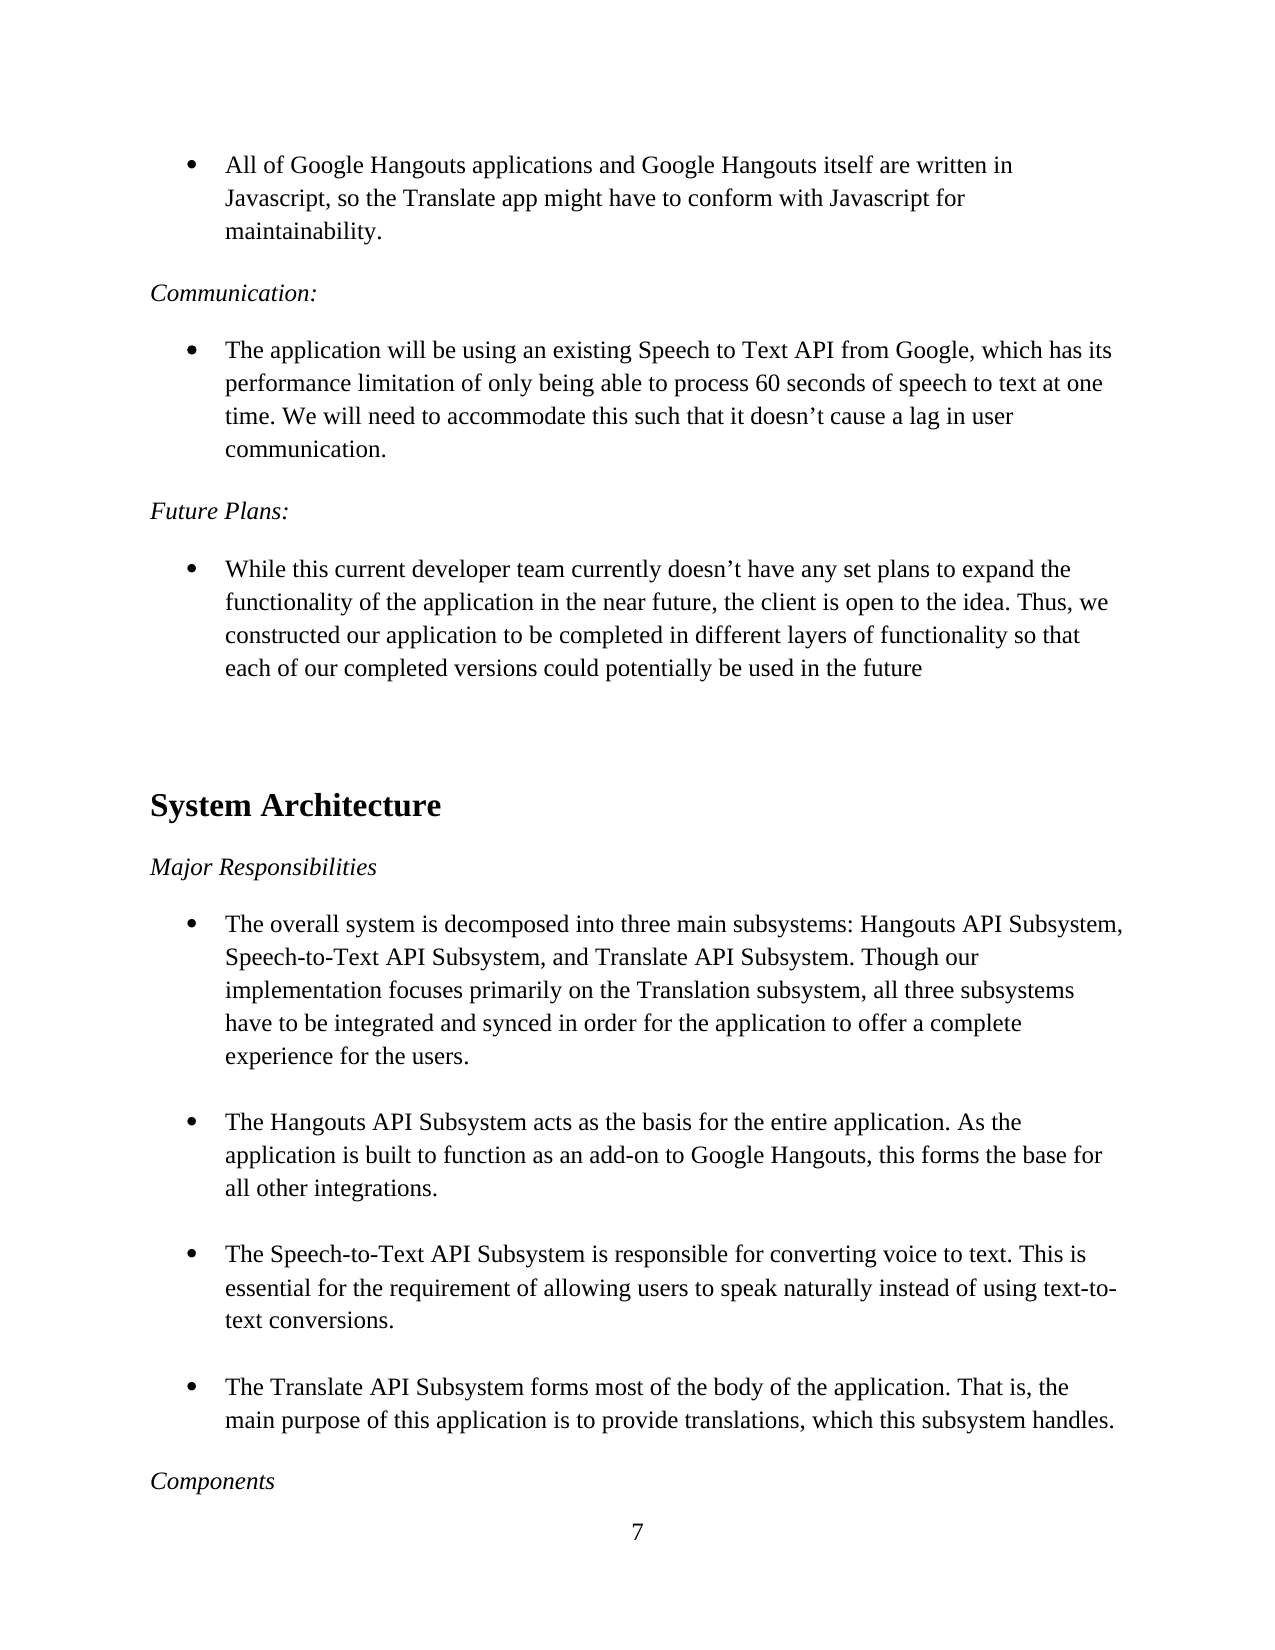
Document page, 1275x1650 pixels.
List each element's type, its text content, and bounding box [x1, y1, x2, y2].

list The Speech-to-Text API Subsystem is responsible for converting voice to text. This is essential for the requirement of allowing users to speak naturally instead of using text-to-text conversions. [187, 1239, 1125, 1334]
text Future Plans: [150, 496, 1125, 525]
list All of Google Hangouts applications and Google Hangouts itself are written in Javascript, so the Translate app might have to conform with Javascript for maintainability. [187, 150, 1125, 245]
list The application will be using an existing Speech to Text API from Google, which has its performance limitation of only being able to process 60 seconds of speech to text at one time. We will need to accommodate this such that it doesn’t cause a lag in user communication. [187, 335, 1125, 463]
text Communication: [150, 278, 1125, 307]
text System Architecture [150, 785, 1125, 823]
list The Translate API Subsystem forms most of the body of the application. That is, the main purpose of this application is to provide translations, which this subsystem handles. [187, 1372, 1125, 1433]
text Major Responsibilities [150, 852, 1125, 881]
text Components [150, 1466, 1125, 1495]
list While this current developer team currently doesn’t have any set plans to expand the functionality of the application in the near future, the client is open to the idea. Thus, we constructed our application to be completed in different layers of functionality so that each of our completed versions could potentially be used in the future [187, 554, 1125, 681]
list The Hangouts API Subsystem acts as the basis for the entire application. As the application is built to function as an add-on to Google Hangouts, this forms the base for all other integrations. [187, 1107, 1125, 1202]
list The overall system is decomposed into three main subsystems: Hangouts API Subsystem, Speech-to-Text API Subsystem, and Translate API Subsystem. Though our implementation focuses primarily on the Translation subsystem, all three subsystems have to be integrated and synced in order for the application to offer a complete experience for the users. [187, 909, 1125, 1070]
